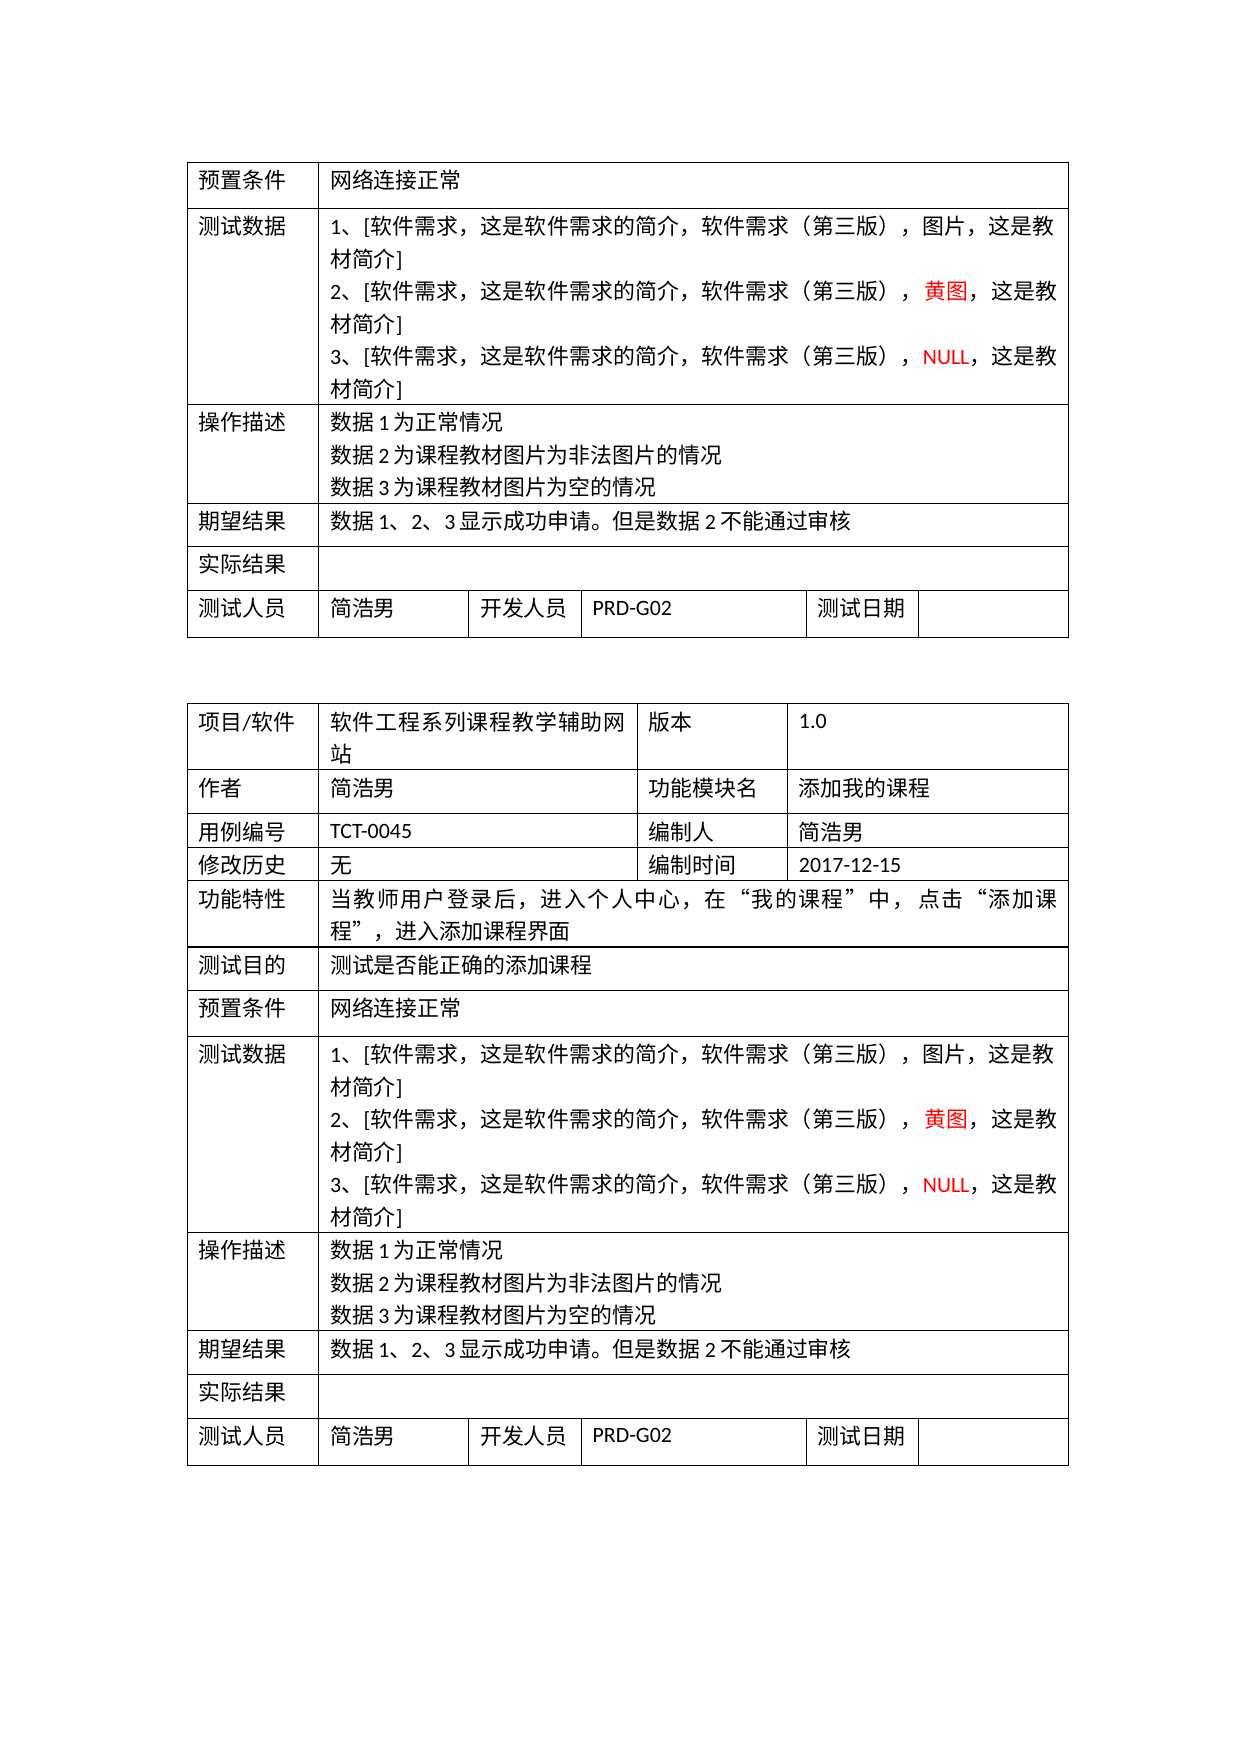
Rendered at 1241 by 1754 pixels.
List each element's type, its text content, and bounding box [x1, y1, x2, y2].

table_header 版本 [638, 704, 787, 769]
table_cell 数据1、2、3显示成功申请。但是数据2不能通过审核 [319, 504, 1068, 546]
table_cell 操作描述 [188, 405, 318, 502]
table_cell 预置条件 [188, 991, 318, 1036]
table_cell 简浩男 [319, 591, 468, 637]
table_cell 功能模块名 [638, 770, 787, 813]
table_cell 简浩男 [319, 1419, 468, 1465]
table_cell 数据1为正常情况 数据2为课程教材图片为非法图片的情况 数据3为课程教材图片为空的情况 [319, 405, 1068, 502]
table_cell 测试数据 [188, 209, 318, 404]
table_header 1.0 [788, 704, 1068, 769]
table_cell [319, 547, 1068, 590]
table_cell 编制时间 [638, 848, 787, 880]
table_header 项目/软件 [188, 704, 318, 769]
table_cell 编制人 [638, 814, 787, 847]
table_cell 测试人员 [188, 1419, 318, 1465]
table_cell 网络连接正常 [319, 163, 1068, 208]
table_cell 预置条件 [188, 163, 318, 208]
table_cell 修改历史 [188, 848, 318, 880]
table_cell 测试是否能正确的添加课程 [319, 948, 1068, 990]
table_cell 网络连接正常 [319, 991, 1068, 1036]
table_cell 简浩男 [319, 770, 637, 813]
table_cell 1、[软件需求，这是软件需求的简介，软件需求（第三版），图片，这是教材简介] 2、[软件需求，这是软件需求的简介，软件需求（第三版），黄图，这是教材简介] 3、[软件需求，这是软件需求的简介，软件需求（第三版），NULL，这是教材简介] [319, 209, 1068, 404]
table_cell PRD-G02 [582, 1419, 806, 1465]
table_cell 期望结果 [188, 504, 318, 546]
table_cell 开发人员 [469, 591, 581, 637]
table_cell 1、[软件需求，这是软件需求的简介，软件需求（第三版），图片，这是教材简介] 2、[软件需求，这是软件需求的简介，软件需求（第三版），黄图，这是教材简介] 3、[软件需求，这是软件需求的简介，软件需求（第三版），NULL，这是教材简介] [319, 1037, 1068, 1232]
table_cell 测试日期 [807, 591, 918, 637]
table_header 软件工程系列课程教学辅助网站 [319, 704, 637, 769]
table_cell 简浩男 [788, 814, 1068, 847]
table_cell 数据1为正常情况 数据2为课程教材图片为非法图片的情况 数据3为课程教材图片为空的情况 [319, 1233, 1068, 1330]
table_cell 测试日期 [807, 1419, 918, 1465]
table_cell 实际结果 [188, 547, 318, 590]
table_cell PRD-G02 [582, 591, 806, 637]
table_cell 当教师用户登录后，进入个人中心，在“我的课程”中，点击“添加课程”，进入添加课程界面 [319, 881, 1068, 946]
table_cell 期望结果 [188, 1331, 318, 1373]
table_cell 测试数据 [188, 1037, 318, 1232]
table_cell 用例编号 [188, 814, 318, 847]
table_cell 2017-12-15 [788, 848, 1068, 880]
table_cell [919, 1419, 1068, 1465]
table_cell [919, 591, 1068, 637]
table_cell 操作描述 [188, 1233, 318, 1330]
table_cell 实际结果 [188, 1375, 318, 1417]
table_cell 无 [319, 848, 637, 880]
table_cell 添加我的课程 [788, 770, 1068, 813]
table_cell 数据1、2、3显示成功申请。但是数据2不能通过审核 [319, 1331, 1068, 1373]
table_cell 测试目的 [188, 948, 318, 990]
table_cell 作者 [188, 770, 318, 813]
table_cell 测试人员 [188, 591, 318, 637]
table_cell [319, 814, 637, 847]
table_cell [319, 1375, 1068, 1417]
table_cell 功能特性 [188, 881, 318, 946]
table_cell 开发人员 [469, 1419, 581, 1465]
